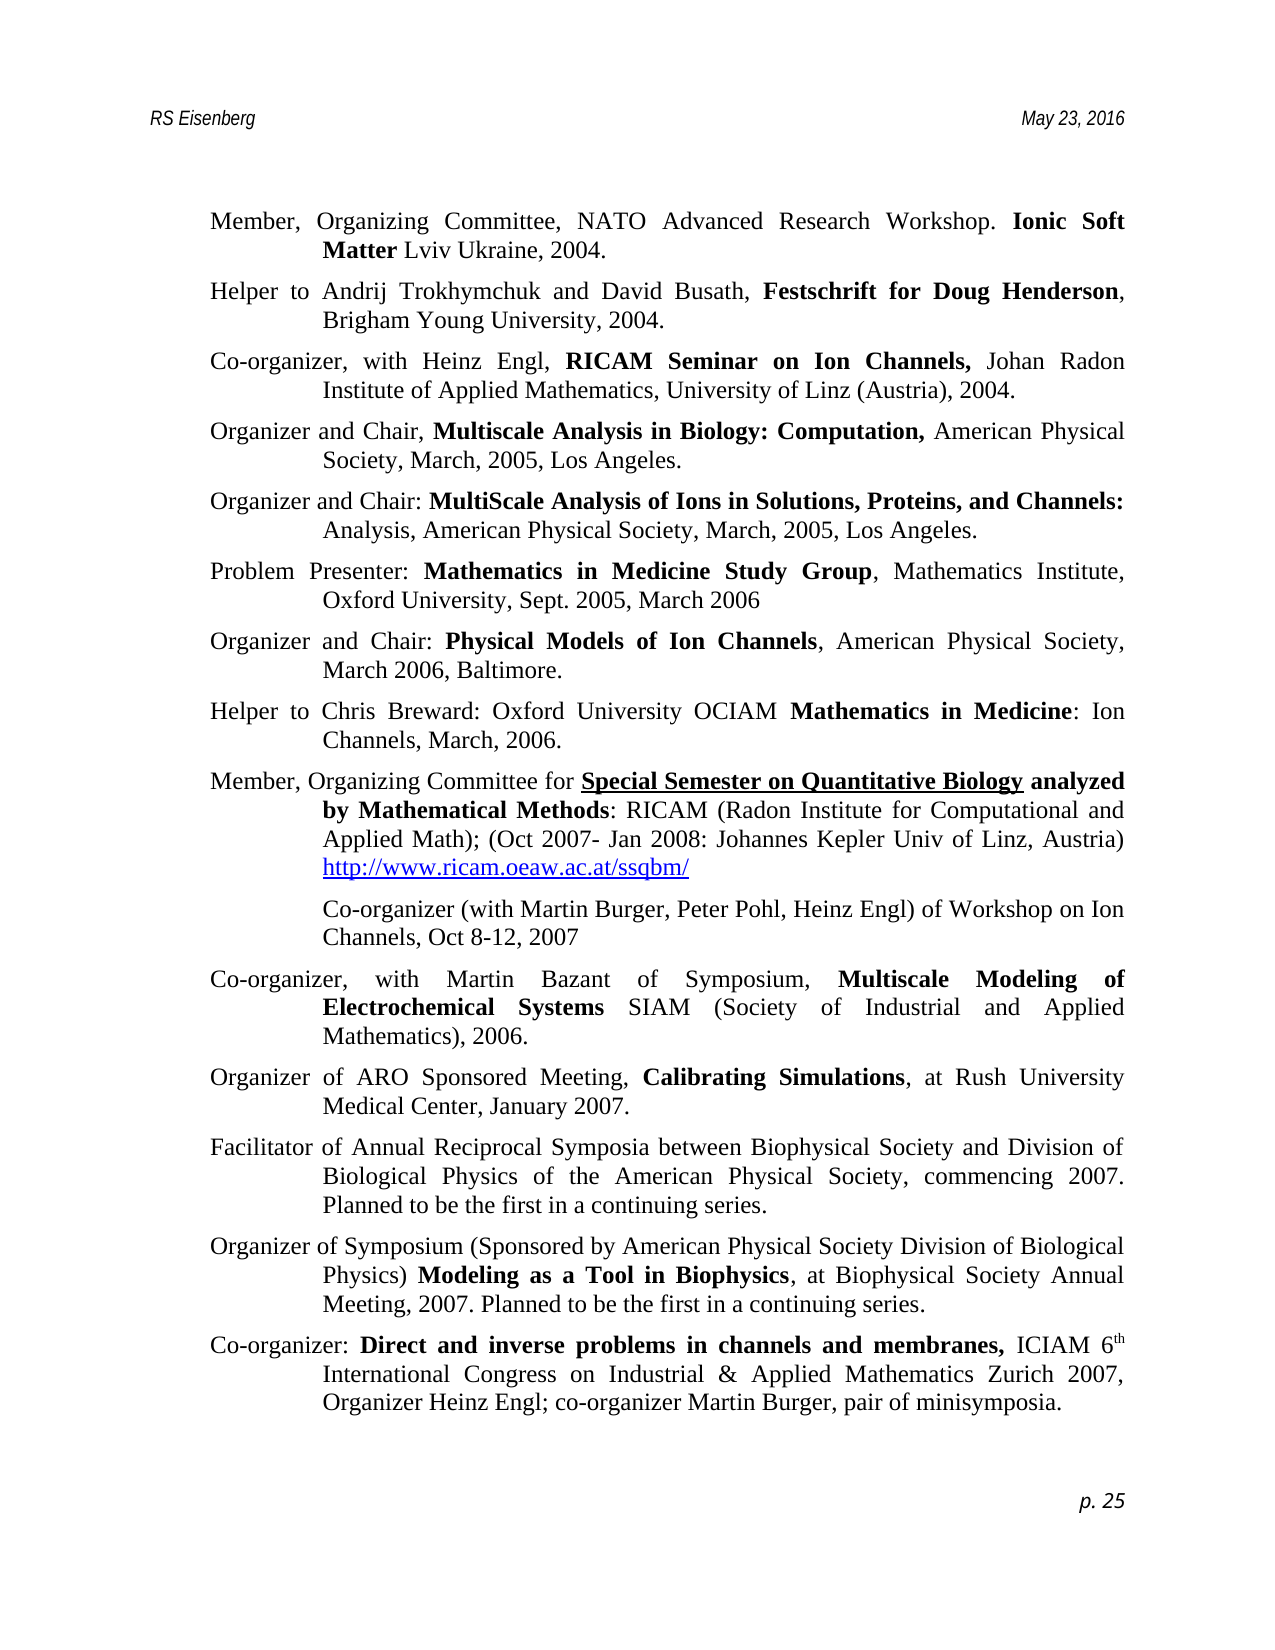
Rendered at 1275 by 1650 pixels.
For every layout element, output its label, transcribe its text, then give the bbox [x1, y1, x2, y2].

text Organizer of Symposium (Sponsored by American Physical Society Division of Biological Physics) Modeling as a Tool in Biophysics, at Biophysical Society Annual Meeting, 2007. Planned to be the first in a continuing series. [210, 1231, 1125, 1317]
text Organizer of ARO Sponsored Meeting, Calibrating Simulations, at Rush University Medical Center, January 2007. [210, 1062, 1125, 1120]
text Member, Organizing Committee for Special Semester on Quantitative Biology analyzed by Mathematical Methods: RICAM (Radon Institute for Computational and Applied Math); (Oct 2007- Jan 2008: Johannes Kepler Univ of Linz, Austria) http://www.ricam.oeaw.ac.at/ssqbm/ [210, 766, 1125, 881]
text Organizer and Chair: MultiScale Analysis of Ions in Solutions, Proteins, and Channels: Analysis, American Physical Society, March, 2005, Los Angeles. [210, 486, 1125, 544]
text Member, Organizing Committee, NATO Advanced Research Workshop. Ionic Soft Matter Lviv Ukraine, 2004. [210, 206, 1125, 264]
text Organizer and Chair, Multiscale Analysis in Biology: Computation, American Physical Society, March, 2005, Los Angeles. [210, 416, 1125, 474]
text Organizer and Chair: Physical Models of Ion Channels, American Physical Society, March 2006, Baltimore. [210, 626, 1125, 684]
text Helper to Chris Breward: Oxford University OCIAM Mathematics in Medicine: Ion Channels, March, 2006. [210, 696, 1125, 754]
text Helper to Andrij Trokhymchuk and David Busath, Festschrift for Doug Henderson, Brigham Young University, 2004. [210, 276, 1125, 334]
text Co-organizer, with Martin Bazant of Symposium, Multiscale Modeling of Electrochemical Systems SIAM (Society of Industrial and Applied Mathematics), 2006. [210, 964, 1125, 1050]
text Co-organizer (with Martin Burger, Peter Pohl, Heinz Engl) of Workshop on Ion Channels, Oct 8-12, 2007 [210, 894, 1125, 951]
text Problem Presenter: Mathematics in Medicine Study Group, Mathematics Institute, Oxford University, Sept. 2005, March 2006 [210, 556, 1125, 614]
text Co-organizer: Direct and inverse problems in channels and membranes, ICIAM 6th International Congress on Industrial & Applied Mathematics Zurich 2007, Organizer Heinz Engl; co-organizer Martin Burger, pair of minisymposia. [210, 1330, 1125, 1416]
text Co-organizer, with Heinz Engl, RICAM Seminar on Ion Channels, Johan Radon Institute of Applied Mathematics, University of Linz (Austria), 2004. [210, 346, 1125, 404]
text Facilitator of Annual Reciprocal Symposia between Biophysical Society and Division of Biological Physics of the American Physical Society, commencing 2007. Planned to be the first in a continuing series. [210, 1132, 1125, 1219]
